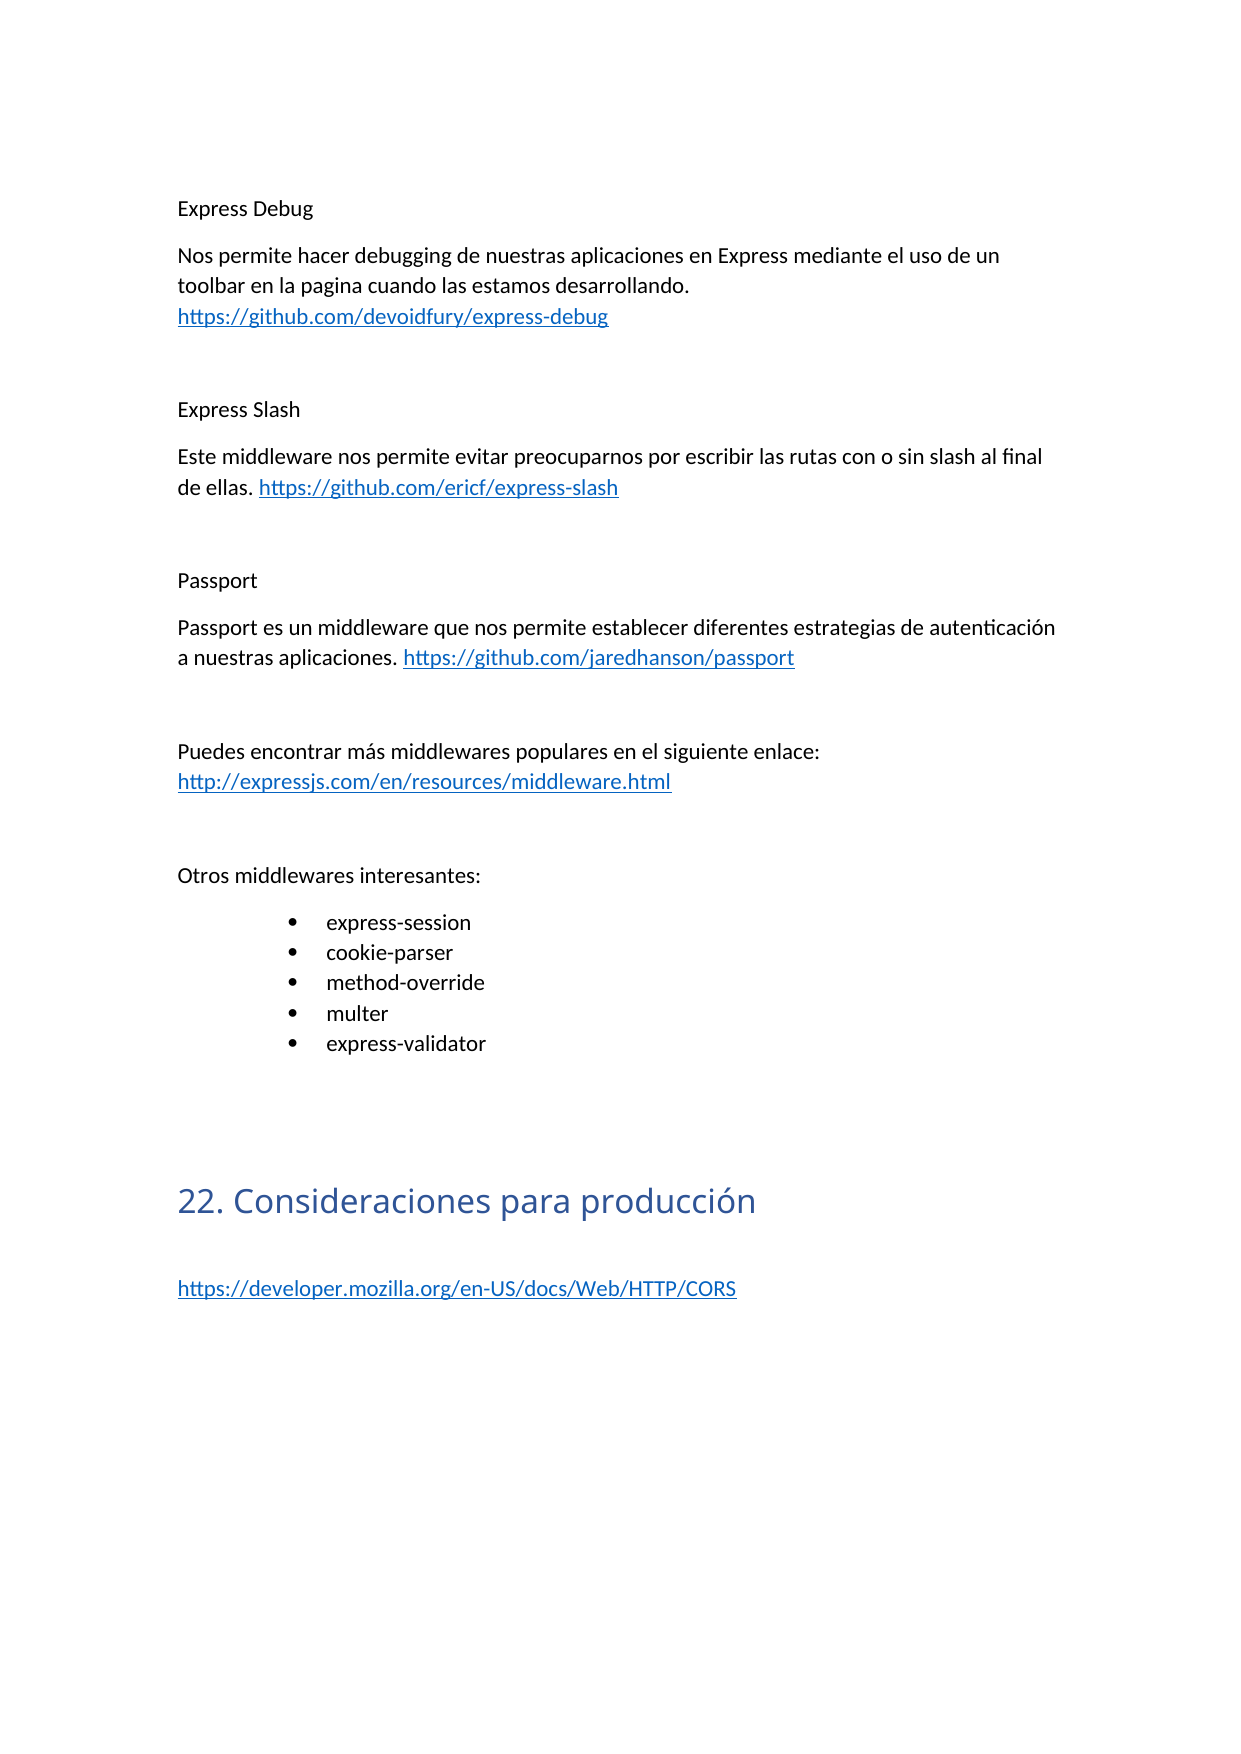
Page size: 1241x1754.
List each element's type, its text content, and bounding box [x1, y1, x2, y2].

text Nos permite hacer debugging de nuestras aplicaciones en Express mediante el uso de un toolbar en la pagina cuando las estamos desarrollando. https://github.com/devoidfury/express-debug [177, 241, 1063, 330]
list multer [288, 999, 1063, 1027]
text Este middleware nos permite evitar preocuparnos por escribir las rutas con o sin slash al final de ellas. https://github.com/ericf/express-slash [177, 442, 1063, 501]
subtitle 22. Consideraciones para producción [177, 1178, 1063, 1223]
text Passport [177, 566, 1063, 594]
text Puedes encontrar más middlewares populares en el siguiente enlace: http://expressjs.com/en/resources/middleware.html [177, 737, 1063, 795]
text Otros middlewares interesantes: [177, 861, 1063, 889]
list express-session [288, 908, 1063, 936]
list cookie-parser [288, 938, 1063, 966]
text Passport es un middleware que nos permite establecer diferentes estrategias de autenticación a nuestras aplicaciones. https://github.com/jaredhanson/passport [177, 613, 1063, 671]
list express-validator [288, 1029, 1063, 1057]
list method-override [288, 968, 1063, 996]
text Express Slash [177, 396, 1063, 423]
text https://developer.mozilla.org/en-US/docs/Web/HTTP/CORS [177, 1274, 1063, 1302]
text Express Debug [177, 194, 1063, 222]
